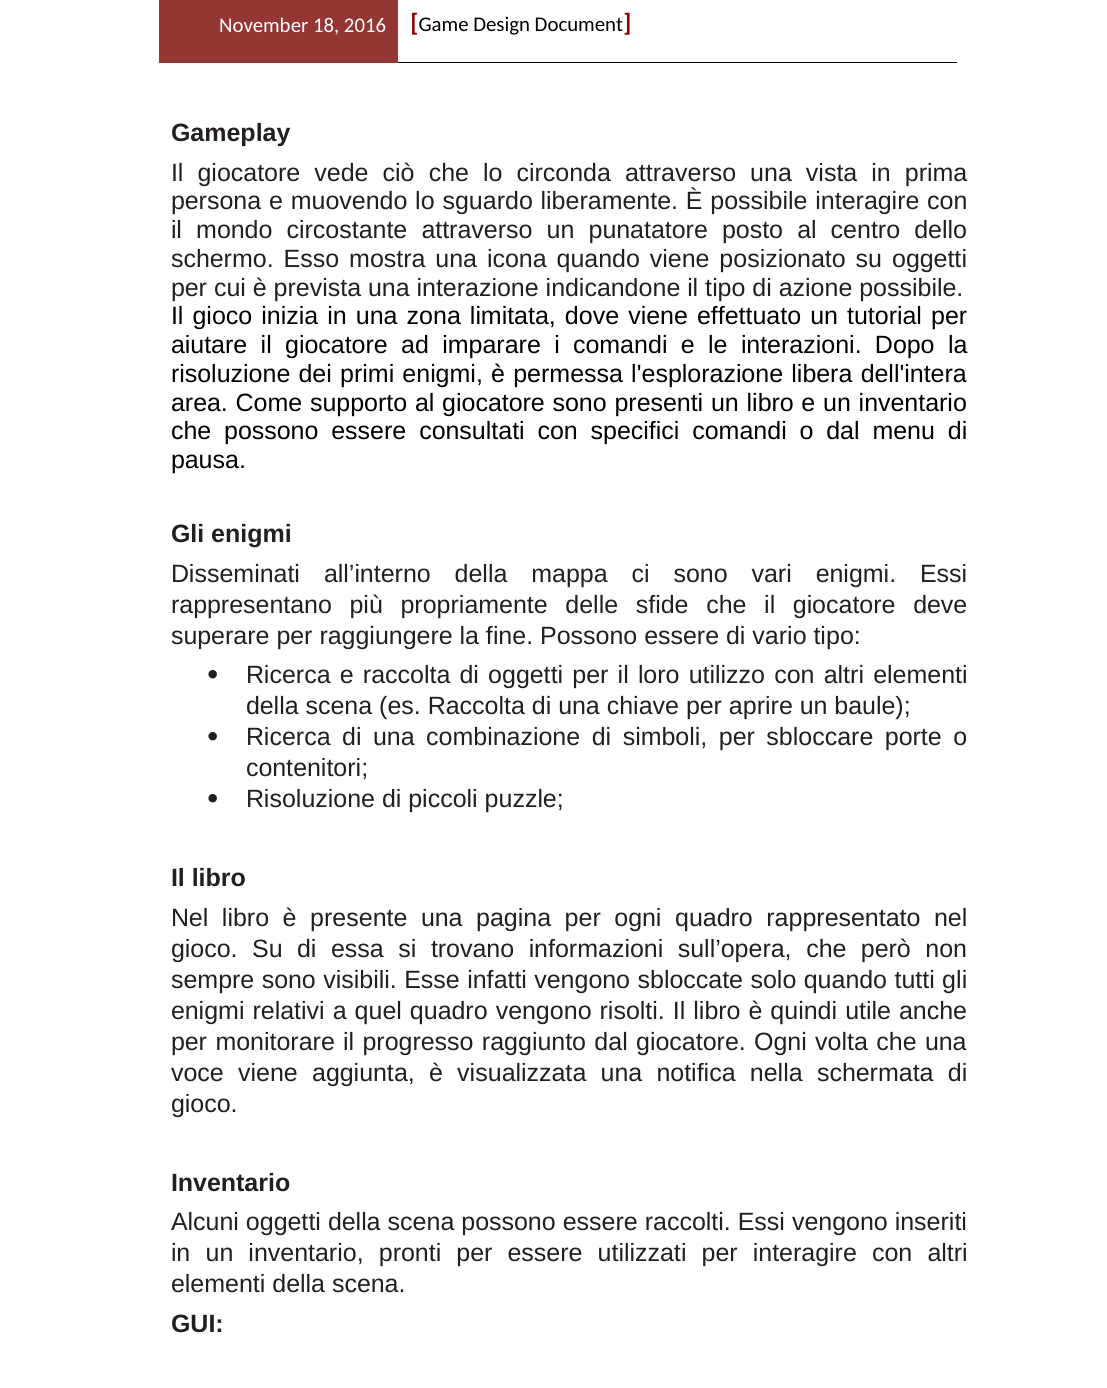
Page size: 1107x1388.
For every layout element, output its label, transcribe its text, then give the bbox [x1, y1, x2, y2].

text Gli enigmi [171, 519, 969, 548]
list Ricerca di una combinazione di simboli, per sbloccare porte o contenitori; [208, 722, 969, 782]
text Inventario [171, 1168, 969, 1196]
text Disseminati all’interno della mappa ci sono vari enigmi. Essi rappresentano più propriamente delle sfide che il giocatore deve superare per raggiungere la fine. Possono essere di vario tipo: [171, 559, 969, 649]
text Gameplay [171, 118, 969, 147]
list Risoluzione di piccoli puzzle; [208, 784, 969, 813]
text Il gioco inizia in una zona limitata, dove viene effettuato un tutorial per aiutare il giocatore ad imparare i comandi e le interazioni. Dopo la risoluzione dei primi enigmi, è permessa l'esplorazione libera dell'intera area. Come supporto al giocatore sono presenti un libro e un inventario che possono essere consultati con specifici comandi o dal menu di pausa. [171, 301, 969, 474]
text Nel libro è presente una pagina per ogni quadro rappresentato nel gioco. Su di essa si trovano informazioni sull’opera, che però non sempre sono visibili. Esse infatti vengono sbloccate solo quando tutti gli enigmi relativi a quel quadro vengono risolti. Il libro è quindi utile anche per monitorare il progresso raggiunto dal giocatore. Ogni volta che una voce viene aggiunta, è visualizzata una notifica nella schermata di gioco. [171, 903, 969, 1118]
list Ricerca e raccolta di oggetti per il loro utilizzo con altri elementi della scena (es. Raccolta di una chiave per aprire un baule); [208, 660, 969, 720]
text Il libro [171, 863, 969, 892]
text GUI: [171, 1308, 969, 1337]
text Il giocatore vede ciò che lo circonda attraverso una vista in prima persona e muovendo lo sguardo liberamente. È possibile interagire con il mondo circostante attraverso un punatatore posto al centro dello schermo. Esso mostra una icona quando viene posizionato su oggetti per cui è prevista una interazione indicandone il tipo di azione possibile. [171, 158, 969, 301]
text Alcuni oggetti della scena possono essere raccolti. Essi vengono inseriti in un inventario, pronti per essere utilizzati per interagire con altri elementi della scena. [171, 1207, 969, 1298]
